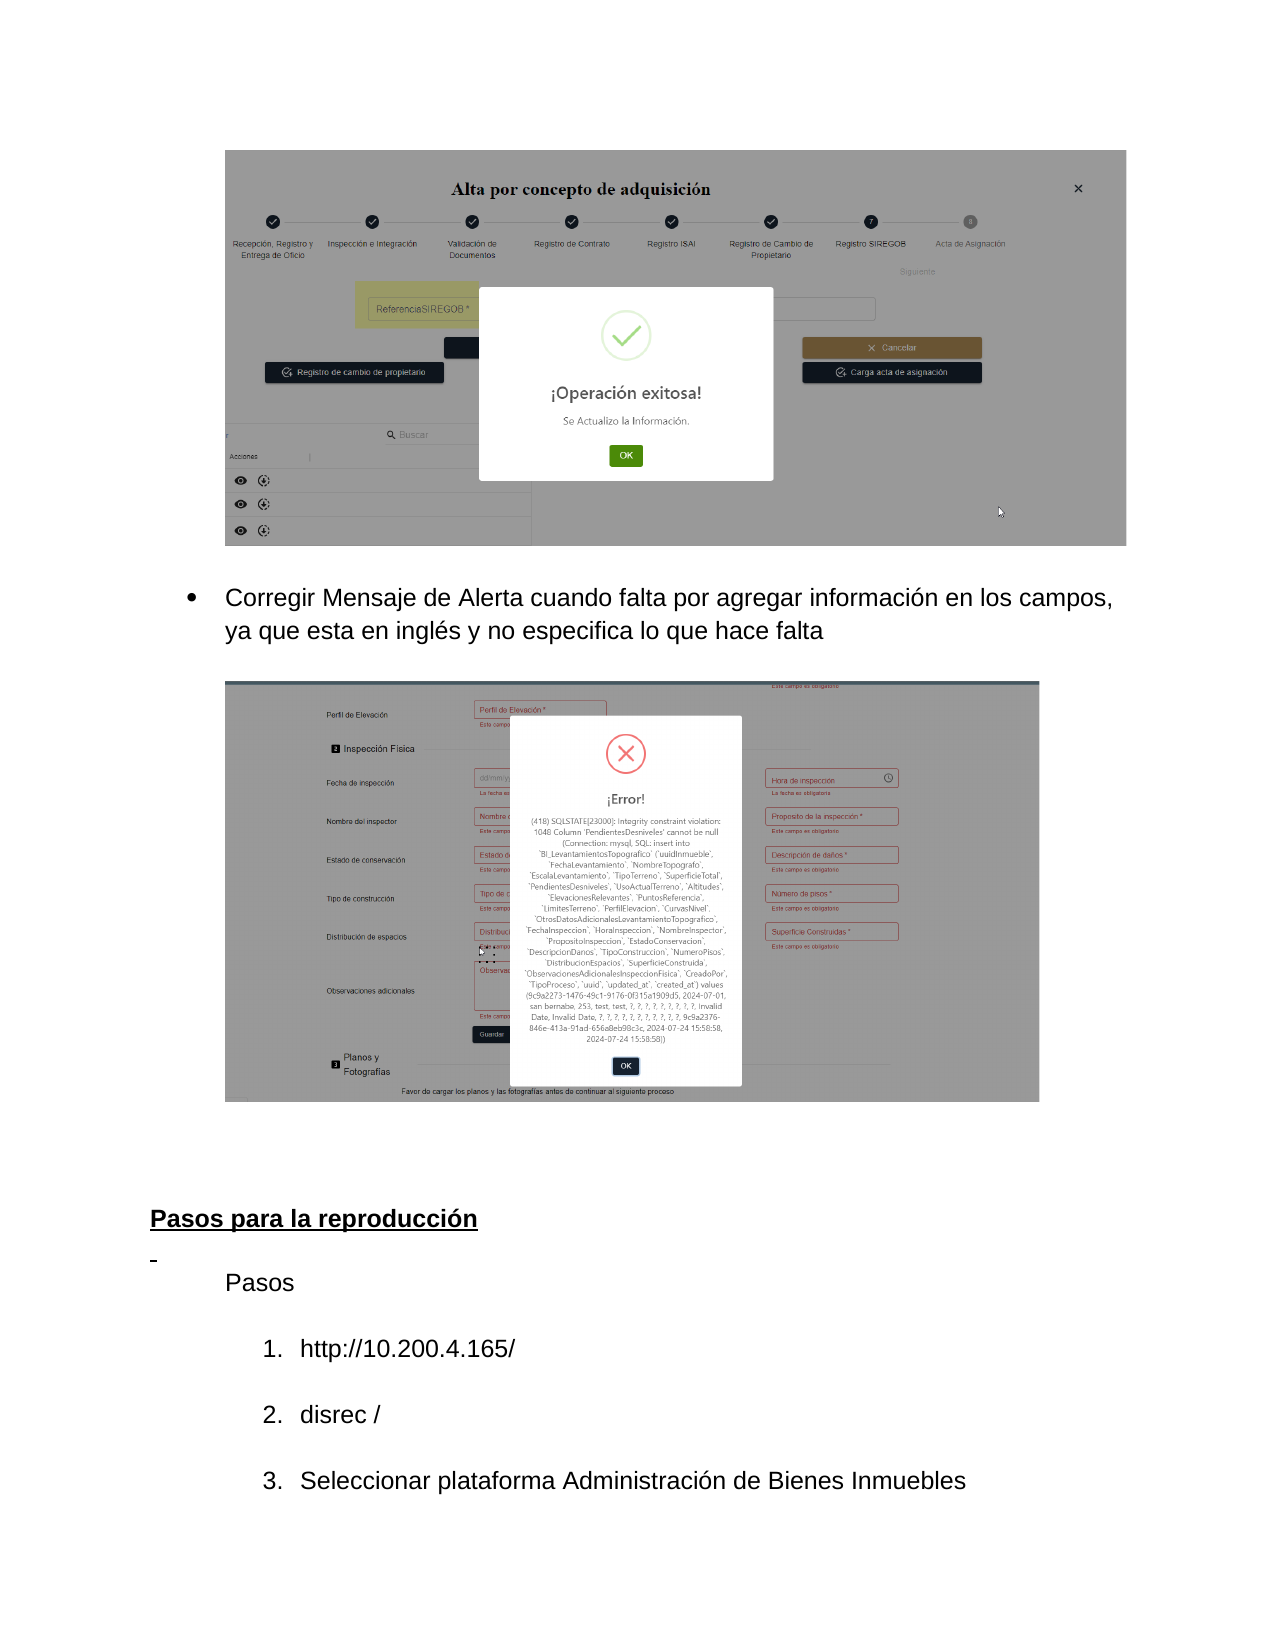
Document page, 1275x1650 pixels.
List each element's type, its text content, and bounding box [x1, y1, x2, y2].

text Pasos para la reproducción [150, 1204, 1125, 1233]
list Seleccionar plataforma Administración de Bienes Inmuebles [262, 1466, 1125, 1494]
list disrec / [262, 1400, 1125, 1428]
list Corregir Mensaje de Alerta cuando falta por agregar información en los campos, ya que esta en inglés y no especifica lo que hace falta [187, 582, 1125, 644]
list http://10.200.4.165/ [262, 1334, 1125, 1362]
picture [225, 681, 1040, 1102]
picture [225, 150, 1127, 546]
list Pasos [225, 1268, 1125, 1296]
